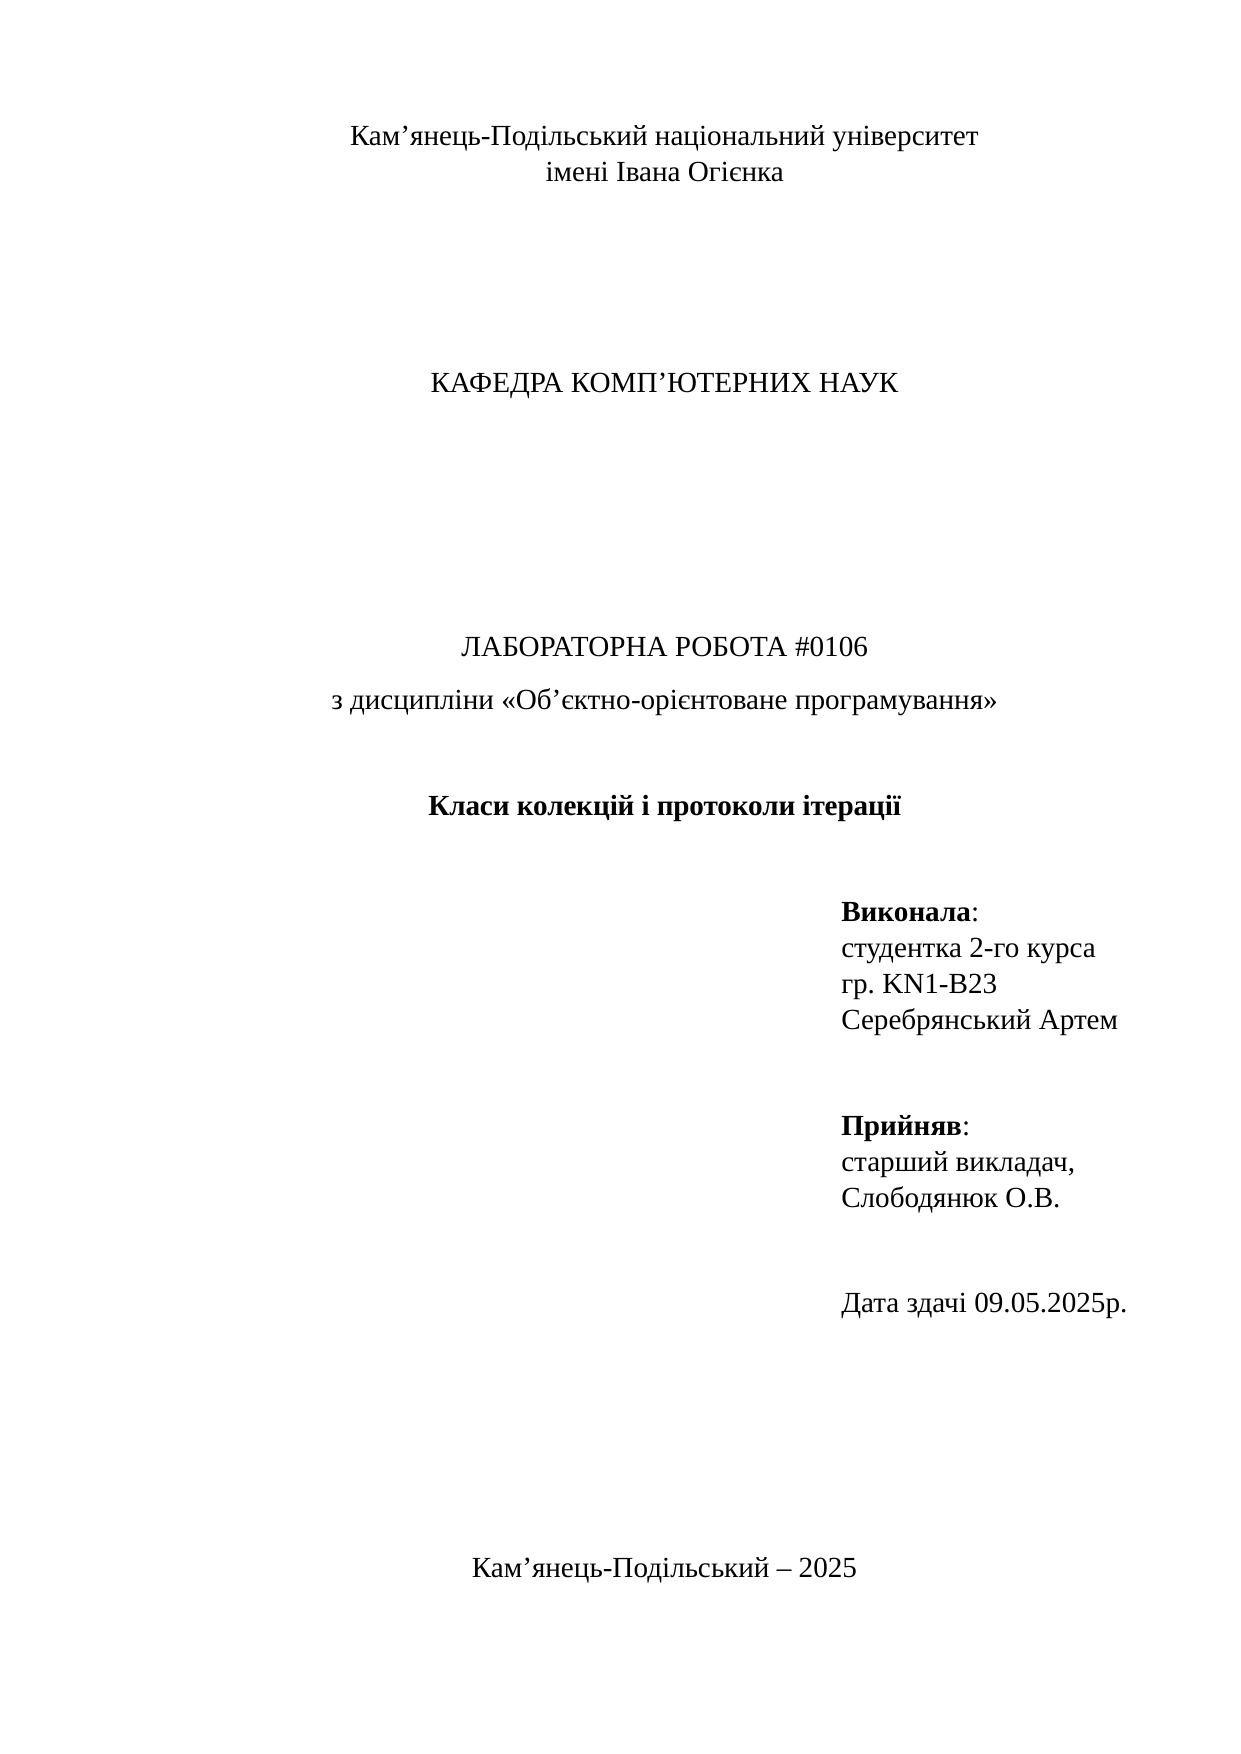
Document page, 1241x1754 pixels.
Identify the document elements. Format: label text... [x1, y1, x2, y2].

text КАФЕДРА КОМП’ЮТЕРНИХ НАУК [177, 366, 1152, 399]
text ЛАБОРАТОРНА РОБОТА #0106 [177, 629, 1152, 663]
text Кам’янець-Подільський національний університет імені Івана Огієнка [177, 118, 1152, 188]
text з дисципліни «Об’єктно-орієнтоване програмування» [177, 682, 1152, 716]
text Кам’янець-Подільський – 2025 [177, 1550, 1152, 1583]
text Прийняв: старший викладач, Слободянюк О.В. [841, 1108, 1152, 1213]
text Дата здачі 09.05.2025р. [841, 1286, 1152, 1319]
text Виконала: студентка 2-го курса гр. KN1-B23 Серебрянський Артем [841, 894, 1152, 1036]
text Класи колекцій і протоколи ітерації [177, 788, 1152, 822]
